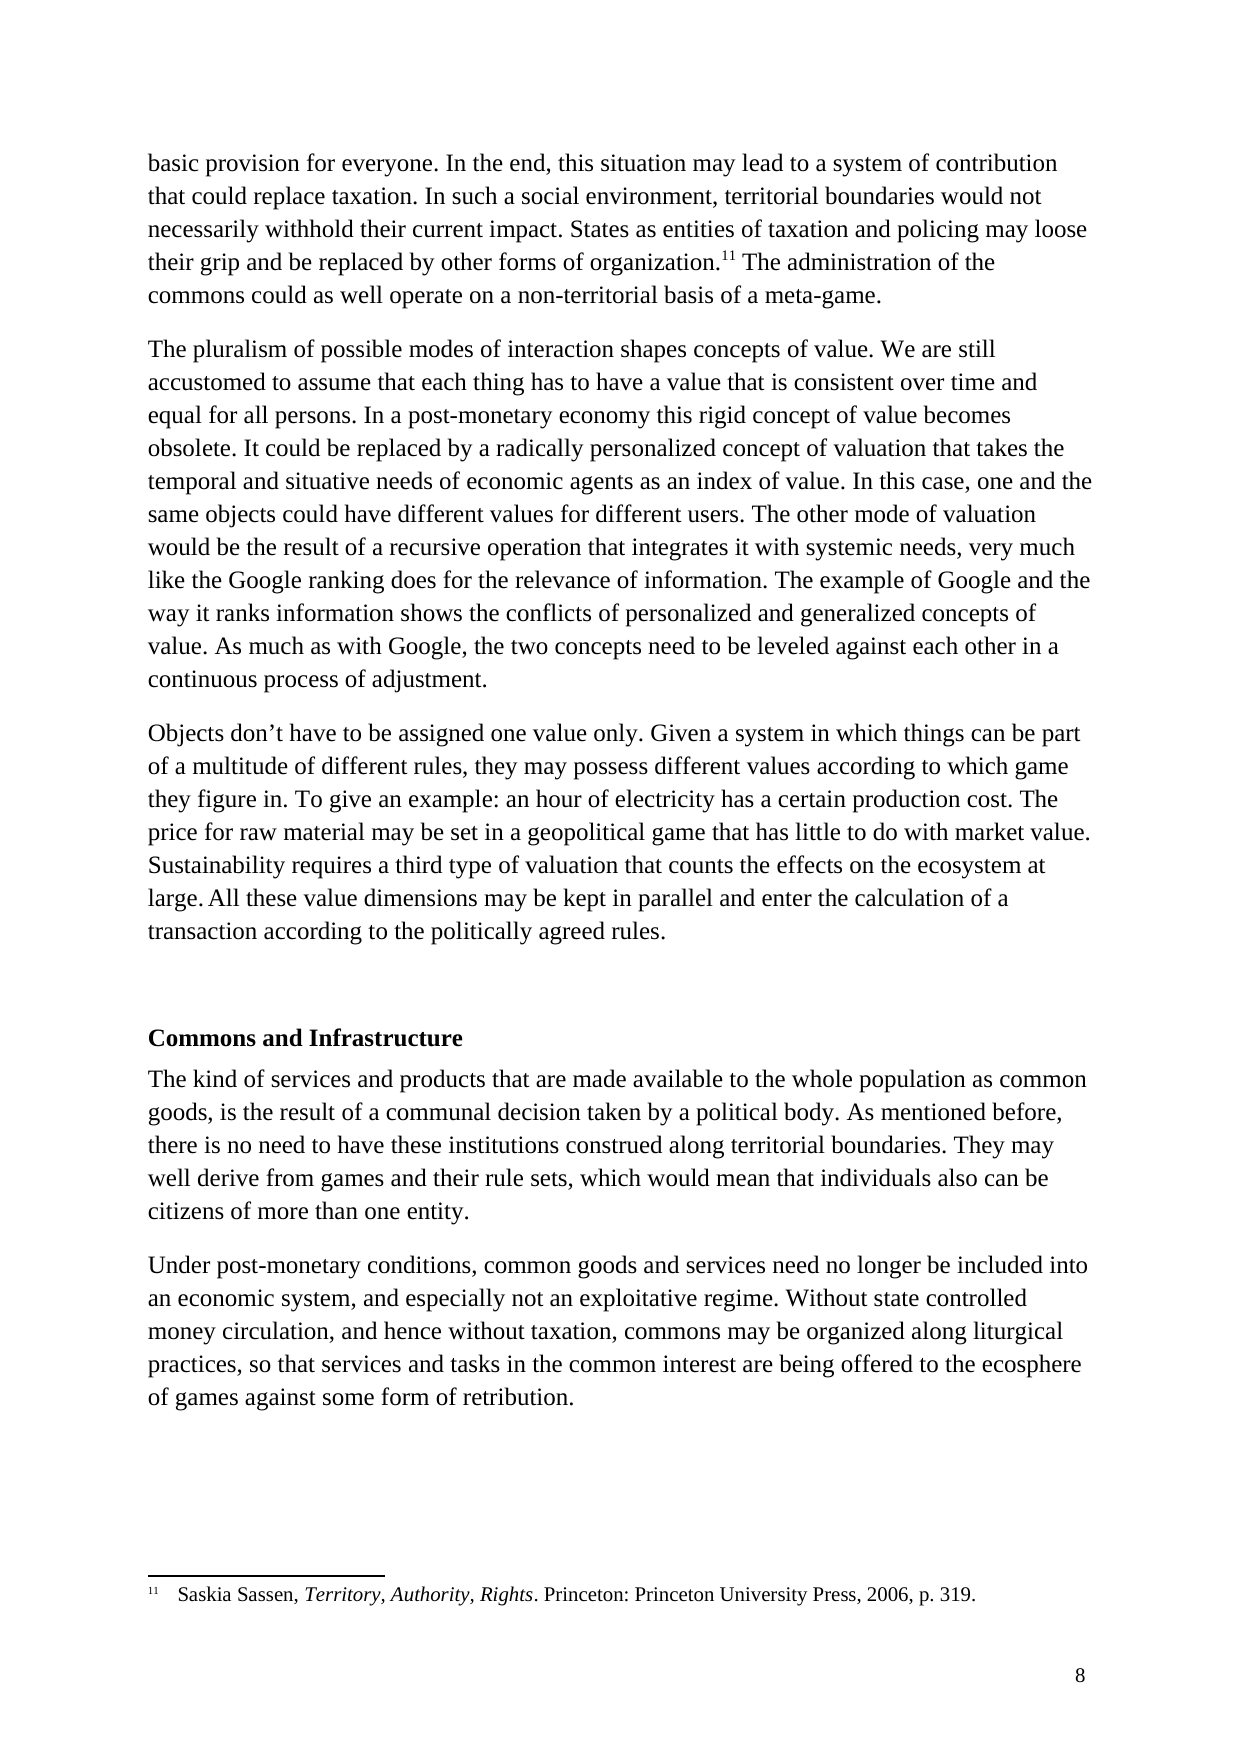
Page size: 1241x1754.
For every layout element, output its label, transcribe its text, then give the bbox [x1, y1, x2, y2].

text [148, 148, 1092, 308]
text Under post-monetary conditions, common goods and services need no longer be included into an economic system, and especially not an exploitative regime. Without state controlled money circulation, and hence without taxation, commons may be organized along liturgical practices, so that services and tasks in the common interest are being offered to the ecosphere of games against some form of retribution. [148, 1250, 1092, 1411]
text The pluralism of possible modes of interaction shapes concepts of value. We are still accustomed to assume that each thing has to have a value that is consistent over time and equal for all persons. In a post-monetary economy this rigid concept of value becomes obsolete. It could be replaced by a radically personalized concept of valuation that takes the temporal and situative needs of economic agents as an index of value. In this case, one and the same objects could have different values for different users. The other mode of valuation would be the result of a recursive operation that integrates it with systemic needs, very much like the Google ranking does for the relevance of information. The example of Google and the way it ranks information shows the conflicts of personalized and generalized concepts of value. As much as with Google, the two concepts need to be leveled against each other in a continuous process of adjustment. [148, 334, 1092, 693]
text The kind of services and products that are made available to the whole population as common goods, is the result of a communal decision taken by a political body. As mentioned before, there is no need to have these institutions construed along territorial boundaries. They may well derive from games and their rule sets, which would mean that individuals also can be citizens of more than one entity. [148, 1064, 1092, 1225]
subtitle Commons and Infrastructure [148, 1023, 1092, 1052]
text Objects don’t have to be assigned one value only. Given a system in which things can be part of a multitude of different rules, they may possess different values according to which game they figure in. To give an example: an hour of electricity has a certain production cost. The price for raw material may be set in a geopolitical game that has little to do with market value. Sustainability requires a third type of valuation that counts the effects on the ecosystem at large. All these value dimensions may be kept in parallel and enter the calculation of a transaction according to the politically agreed rules. [148, 718, 1092, 944]
